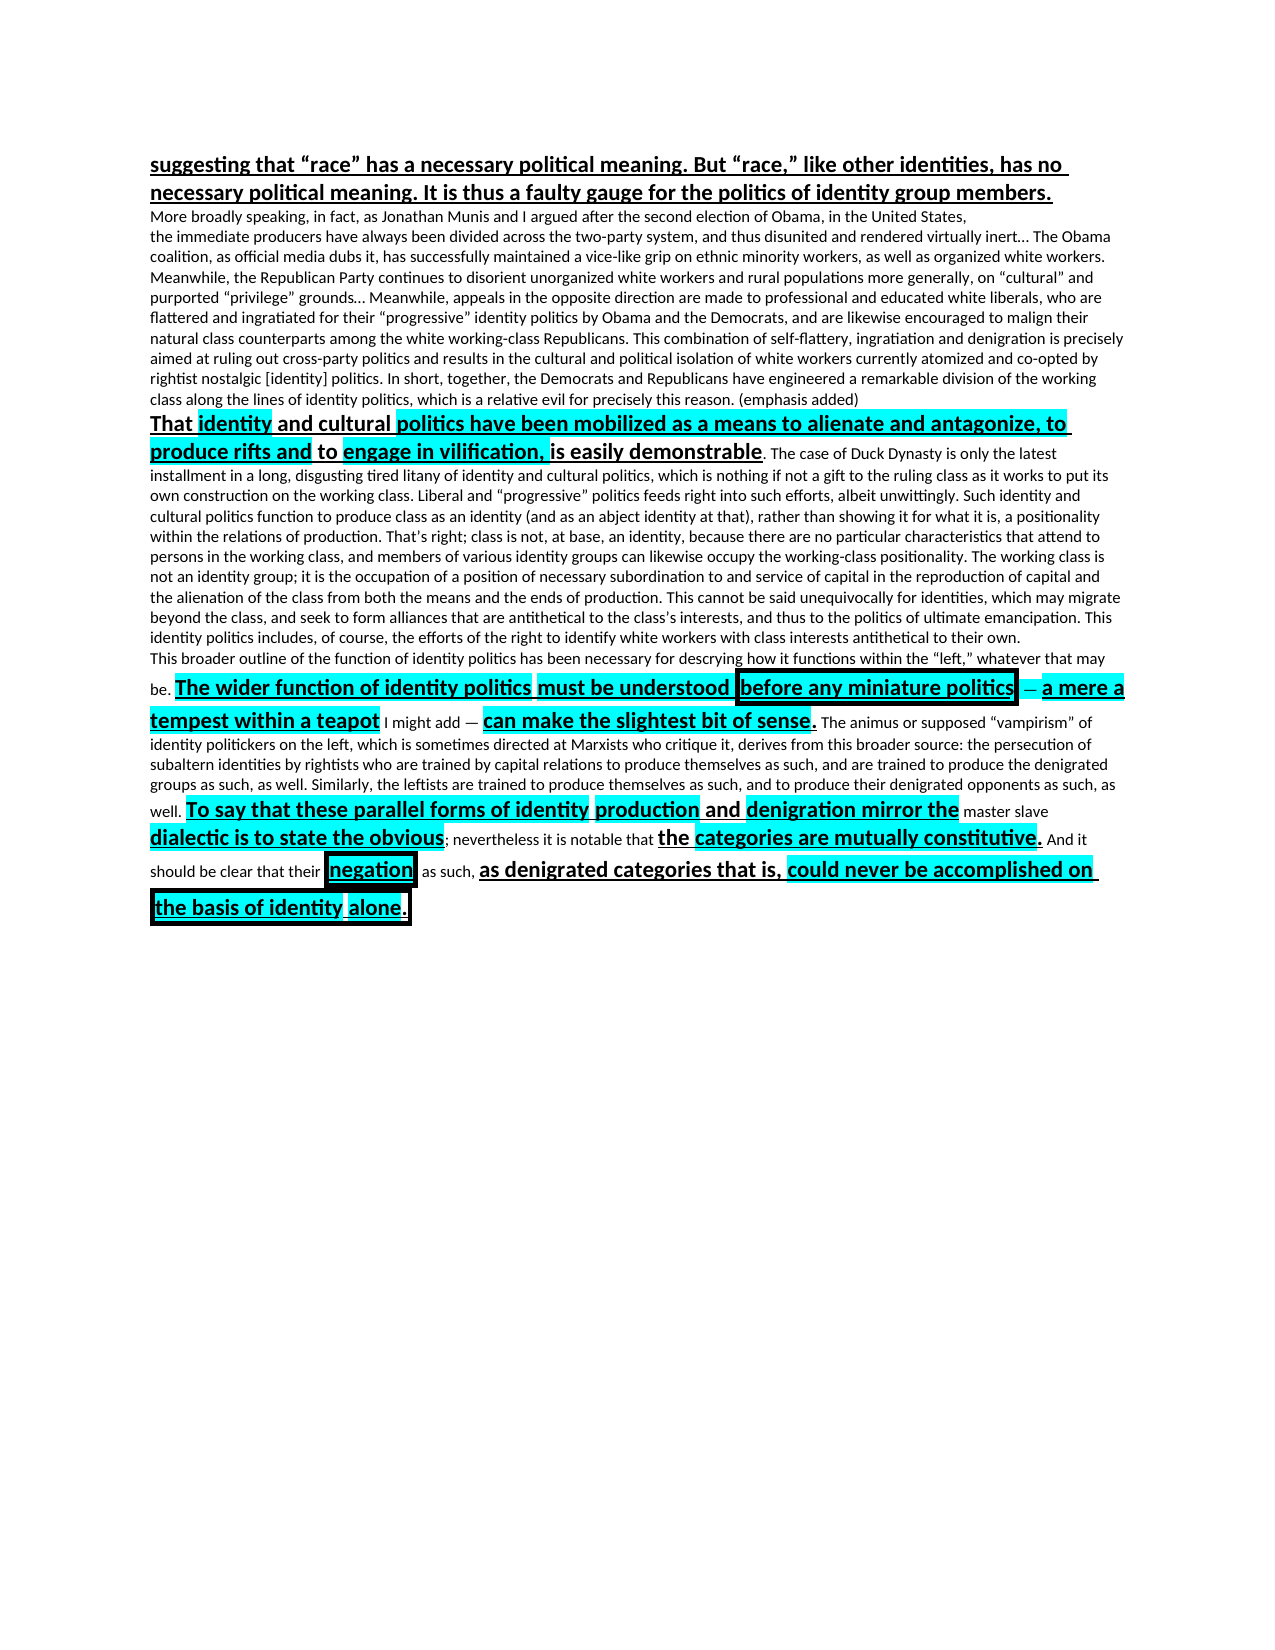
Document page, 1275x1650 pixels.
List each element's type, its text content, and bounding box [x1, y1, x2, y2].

text That identity and cultural politics have been mobilized as a means to alienate and antagonize, to produce rifts and to engage in vilification, is easily demonstrable. The case of Duck Dynasty is only the latest installment in a long, disgusting tired litany of identity and cultural politics, which is nothing if not a gift to the ruling class as it works to put its own construction on the working class. Liberal and “progressive” politics feeds right into such efforts, albeit unwittingly. Such identity and cultural politics function to produce class as an identity (and as an abject identity at that), rather than showing it for what it is, a positionality within the relations of production. That’s right; class is not, at base, an identity, because there are no particular characteristics that attend to persons in the working class, and members of various identity groups can likewise occupy the working-class positionality. The working class is not an identity group; it is the occupation of a position of necessary subordination to and service of capital in the reproduction of capital and the alienation of the class from both the means and the ends of production. This cannot be said unequivocally for identities, which may migrate beyond the class, and seek to form alliances that are antithetical to the class’s interests, and thus to the politics of ultimate emancipation. This identity politics includes, of course, the efforts of the right to identify white workers with class interests antithetical to their own. [150, 409, 1125, 648]
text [150, 150, 1125, 206]
text More broadly speaking, in fact, as Jonathan Munis and I argued after the second election of Obama, in the United States, [150, 206, 1125, 226]
text This broader outline of the function of identity politics has been necessary for descrying how it functions within the “left,” whatever that may be. The wider function of identity politics must be understood before any miniature politics — a mere a tempest within a teapot I might add — can make the slightest bit of sense. The animus or supposed “vampirism” of identity politickers on the left, which is sometimes directed at Marxists who critique it, derives from this broader source: the persecution of subaltern identities by rightists who are trained by capital relations to produce themselves as such, and are trained to produce the denigrated groups as such, as well. Similarly, the leftists are trained to produce themselves as such, and to produce their denigrated opponents as such, as well. To say that these parallel forms of identity production and denigration mirror the master slave dialectic is to state the obvious; nevertheless it is notable that the categories are mutually constitutive. And it should be clear that their negation as such, as denigrated categories that is, could never be accomplished on the basis of identity alone. [150, 648, 1125, 926]
text the immediate producers have always been divided across the two-party system, and thus disunited and rendered virtually inert… The Obama coalition, as official media dubs it, has successfully maintained a vice-like grip on ethnic minority workers, as well as organized white workers. Meanwhile, the Republican Party continues to disorient unorganized white workers and rural populations more generally, on “cultural” and purported “privilege” grounds… Meanwhile, appeals in the opposite direction are made to professional and educated white liberals, who are flattered and ingratiated for their “progressive” identity politics by Obama and the Democrats, and are likewise encouraged to malign their natural class counterparts among the white working-class Republicans. This combination of self-flattery, ingratiation and denigration is precisely aimed at ruling out cross-party politics and results in the cultural and political isolation of white workers currently atomized and co-opted by rightist nostalgic [identity] politics. In short, together, the Democrats and Republicans have engineered a remarkable division of the working class along the lines of identity politics, which is a relative evil for precisely this reason. (emphasis added) [150, 226, 1125, 409]
